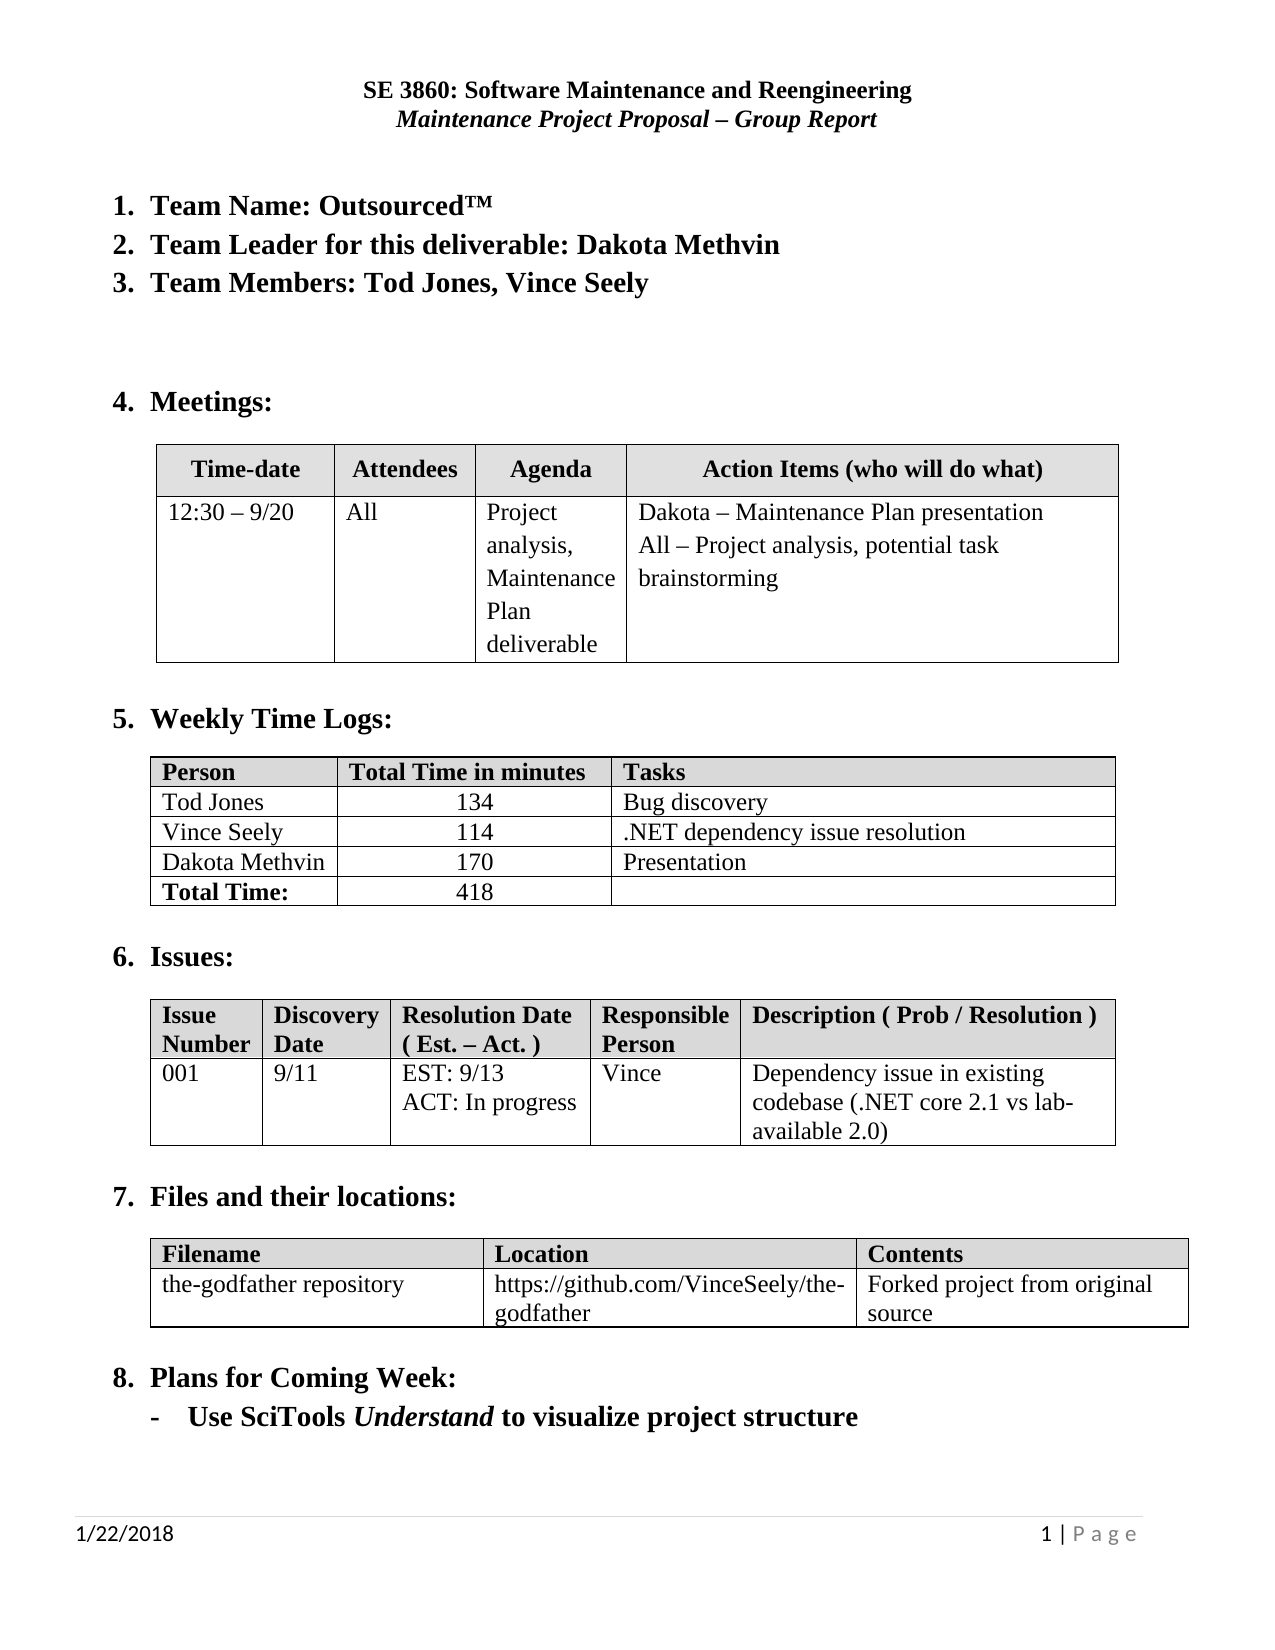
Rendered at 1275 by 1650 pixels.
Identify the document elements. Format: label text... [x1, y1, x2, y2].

table_cell the-godfather repository [151, 1269, 483, 1326]
table_cell 001 [151, 1059, 262, 1145]
table_cell 114 [338, 817, 611, 846]
table_cell Project analysis, Maintenance Plan deliverable [476, 497, 626, 662]
table_header Person [151, 758, 337, 786]
table_cell 418 [338, 877, 611, 905]
list Meetings: [112, 384, 1200, 418]
table_cell Bug discovery [612, 787, 1115, 816]
table_cell 134 [338, 787, 611, 816]
table_cell Presentation [612, 847, 1115, 876]
table_header Location [484, 1239, 856, 1268]
table_header Description ( Prob / Resolution ) [741, 1000, 1115, 1057]
table_header Tasks [612, 758, 1115, 786]
table_header Action Items (who will do what) [627, 445, 1118, 496]
list Weekly Time Logs: [112, 701, 1200, 735]
table_header Agenda [476, 445, 626, 496]
table_header Contents [857, 1239, 1188, 1268]
table_cell All [335, 497, 475, 662]
list Issues: [112, 939, 1200, 973]
table_header Resolution Date ( Est. – Act. ) [391, 1000, 590, 1057]
table_cell Dakota Methvin [151, 847, 337, 876]
table_cell Forked project from original source [857, 1269, 1188, 1326]
table_cell EST: 9/13 ACT: In progress [391, 1059, 590, 1145]
list Files and their locations: [112, 1179, 1200, 1212]
table_cell Vince Seely [151, 817, 337, 846]
list Team Name: Outsourced™ [112, 188, 1200, 222]
table_cell Total Time: [151, 877, 337, 905]
table_cell https://github.com/VinceSeely/the-godfather [484, 1269, 856, 1326]
table_cell Dependency issue in existing codebase (.NET core 2.1 vs lab-available 2.0) [741, 1059, 1115, 1145]
table_cell 9/11 [263, 1059, 390, 1145]
table_header Issue Number [151, 1000, 262, 1057]
list Use SciTools Understand to visualize project structure [150, 1399, 1200, 1433]
table_header Attendees [335, 445, 475, 496]
table_cell Dakota – Maintenance Plan presentation All – Project analysis, potential task brainstorming [627, 497, 1118, 662]
table_header Filename [151, 1239, 483, 1268]
table_cell [612, 877, 1115, 905]
table_cell Vince [591, 1059, 740, 1145]
table_header Total Time in minutes [338, 758, 611, 786]
table_header Discovery Date [263, 1000, 390, 1057]
table_cell 12:30 – 9/20 [157, 497, 334, 662]
table_cell Tod Jones [151, 787, 337, 816]
table_header Responsible Person [591, 1000, 740, 1057]
list Team Members: Tod Jones, Vince Seely [112, 266, 1200, 299]
list Plans for Coming Week: [112, 1361, 1200, 1394]
table_cell 170 [338, 847, 611, 876]
list Team Leader for this deliverable: Dakota Methvin [112, 227, 1200, 261]
table_header Time-date [157, 445, 334, 496]
table_cell .NET dependency issue resolution [612, 817, 1115, 846]
